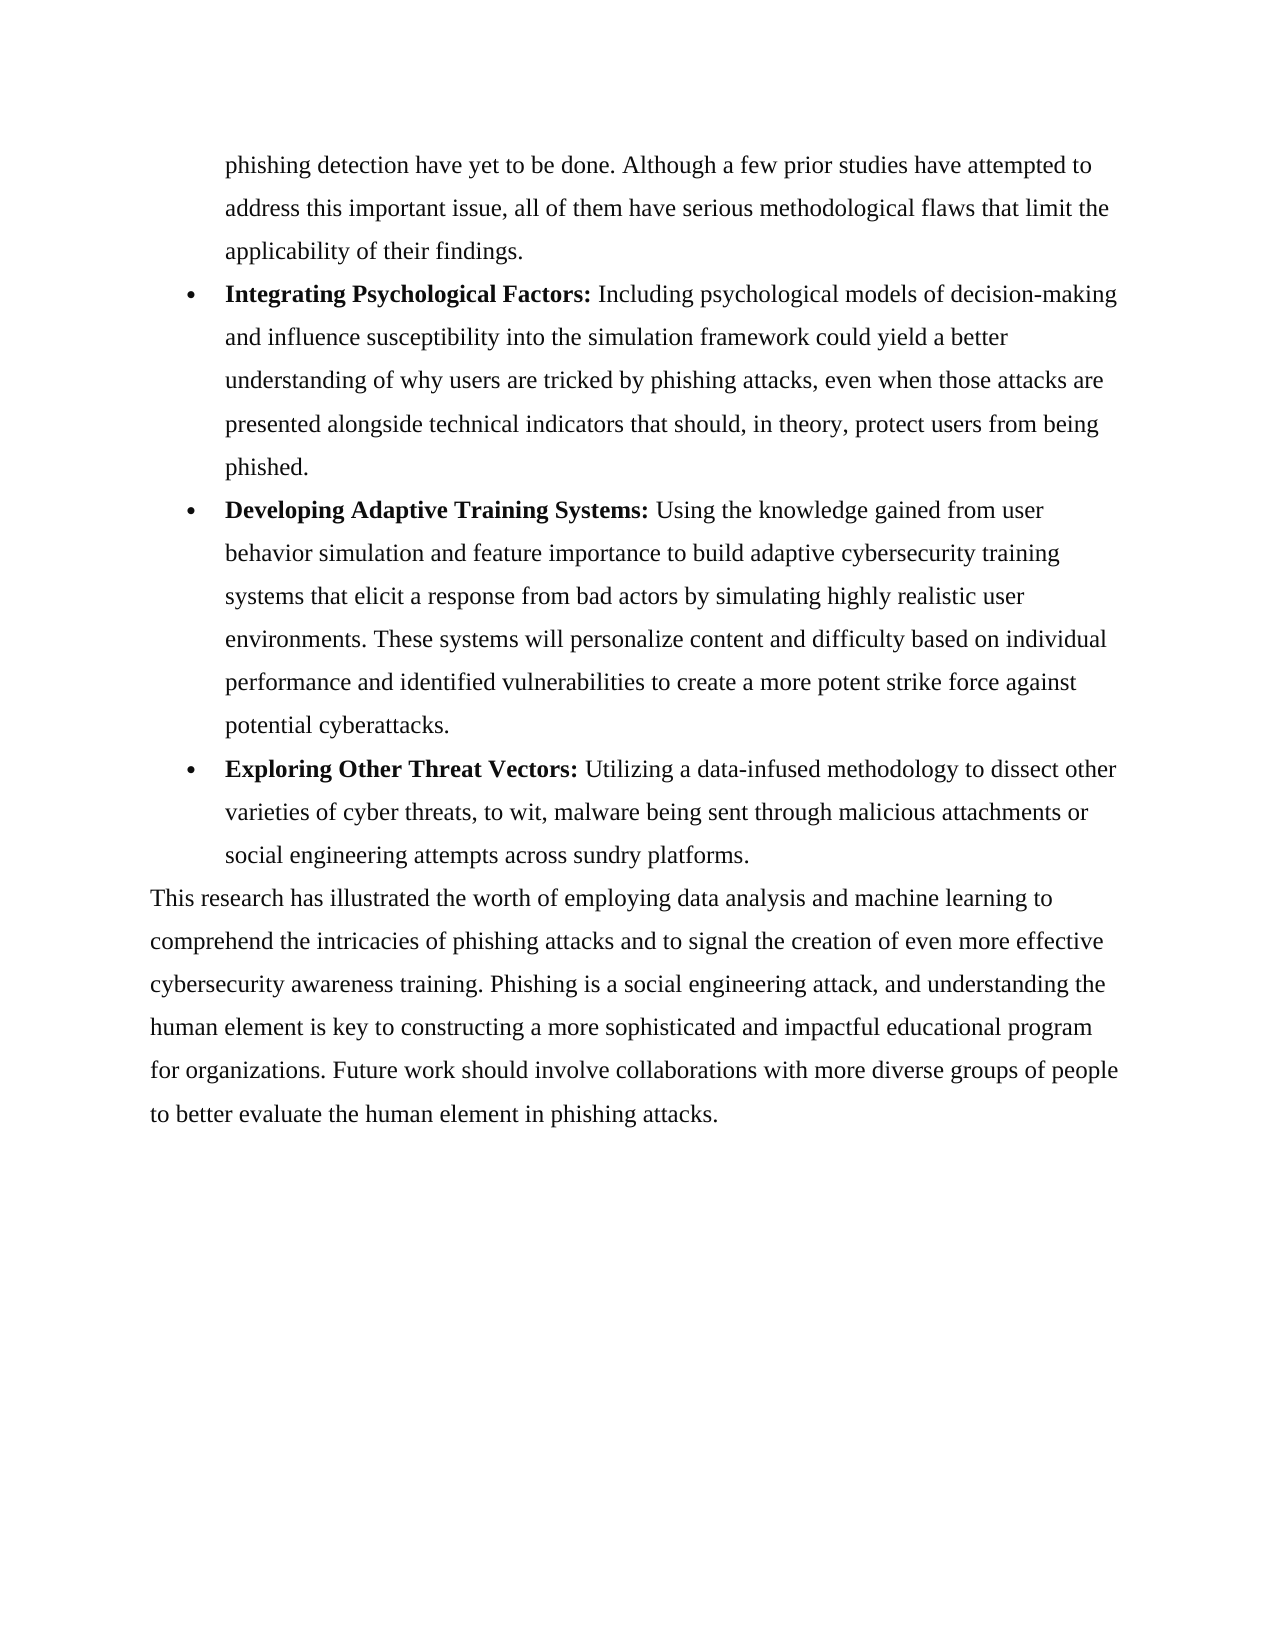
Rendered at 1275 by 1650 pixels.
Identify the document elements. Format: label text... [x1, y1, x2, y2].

list Developing Adaptive Training Systems: Using the knowledge gained from user behavior simulation and feature importance to build adaptive cybersecurity training systems that elicit a response from bad actors by simulating highly realistic user environments. These systems will personalize content and difficulty based on individual performance and identified vulnerabilities to create a more potent strike force against potential cyberattacks. [187, 495, 1125, 739]
list Exploring Other Threat Vectors: Utilizing a data-infused methodology to dissect other varieties of cyber threats, to wit, malware being sent through malicious attachments or social engineering attempts across sundry platforms. [187, 754, 1125, 869]
text This research has illustrated the worth of employing data analysis and machine learning to comprehend the intricacies of phishing attacks and to signal the creation of even more effective cybersecurity awareness training. Phishing is a social engineering attack, and understanding the human element is key to constructing a more sophisticated and impactful educational program for organizations. Future work should involve collaborations with more diverse groups of people to better evaluate the human element in phishing attacks. [150, 883, 1125, 1127]
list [187, 150, 1125, 265]
list Integrating Psychological Factors: Including psychological models of decision-making and influence susceptibility into the simulation framework could yield a better understanding of why users are tricked by phishing attacks, even when those attacks are presented alongside technical indicators that should, in theory, protect users from being phished. [187, 279, 1125, 481]
